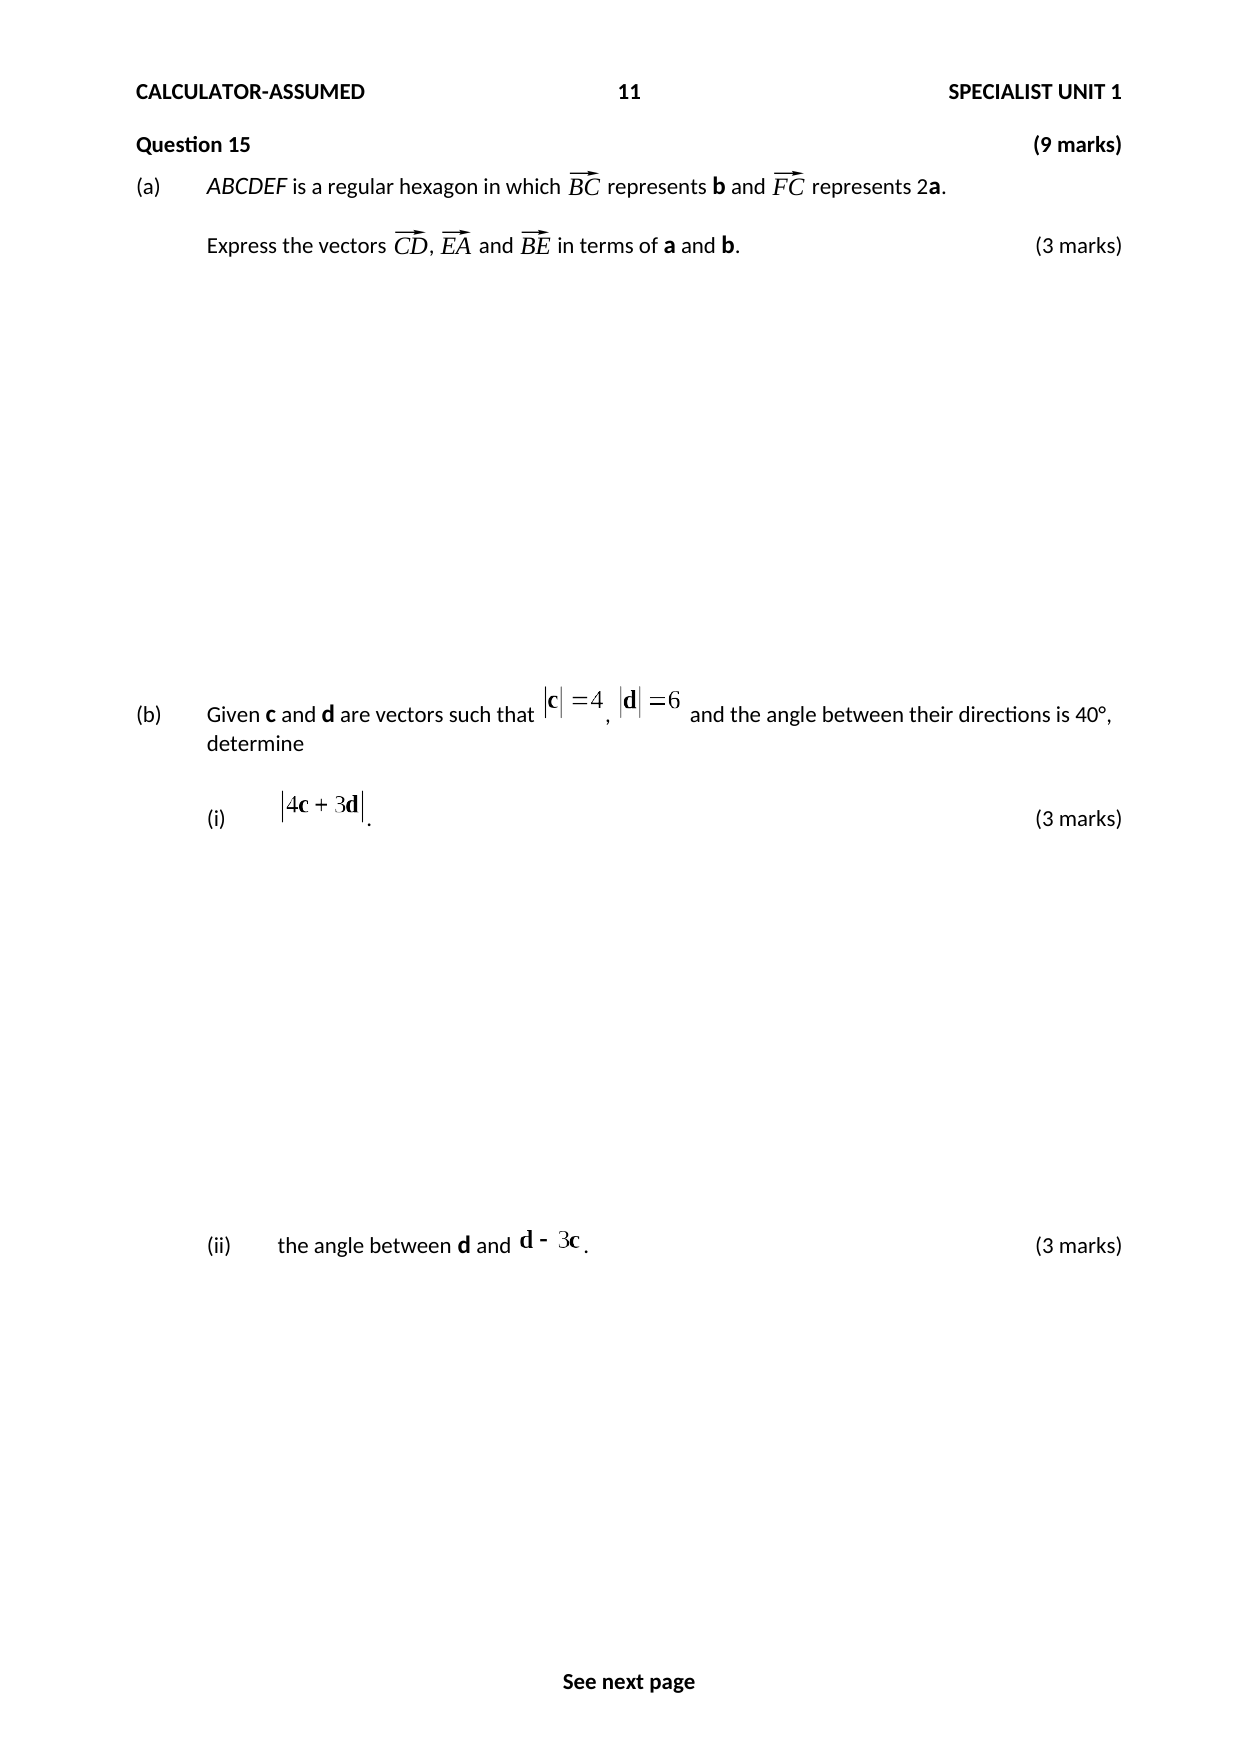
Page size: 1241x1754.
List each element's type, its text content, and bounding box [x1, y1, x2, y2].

text Question 15 (9 marks) [136, 130, 1122, 158]
text Express the vectors , and in terms of a and b. (3 marks) [136, 229, 1122, 261]
text (ii) the angle between d and . (3 marks) [207, 1224, 1122, 1260]
text (a) ABCDEF is a regular hexagon in which represents b and represents 2a. [136, 170, 1122, 201]
text (b) Given c and d are vectors such that , and the angle between their directions is 40°, determine [136, 681, 1122, 757]
text (i) . (3 marks) [207, 785, 1122, 832]
